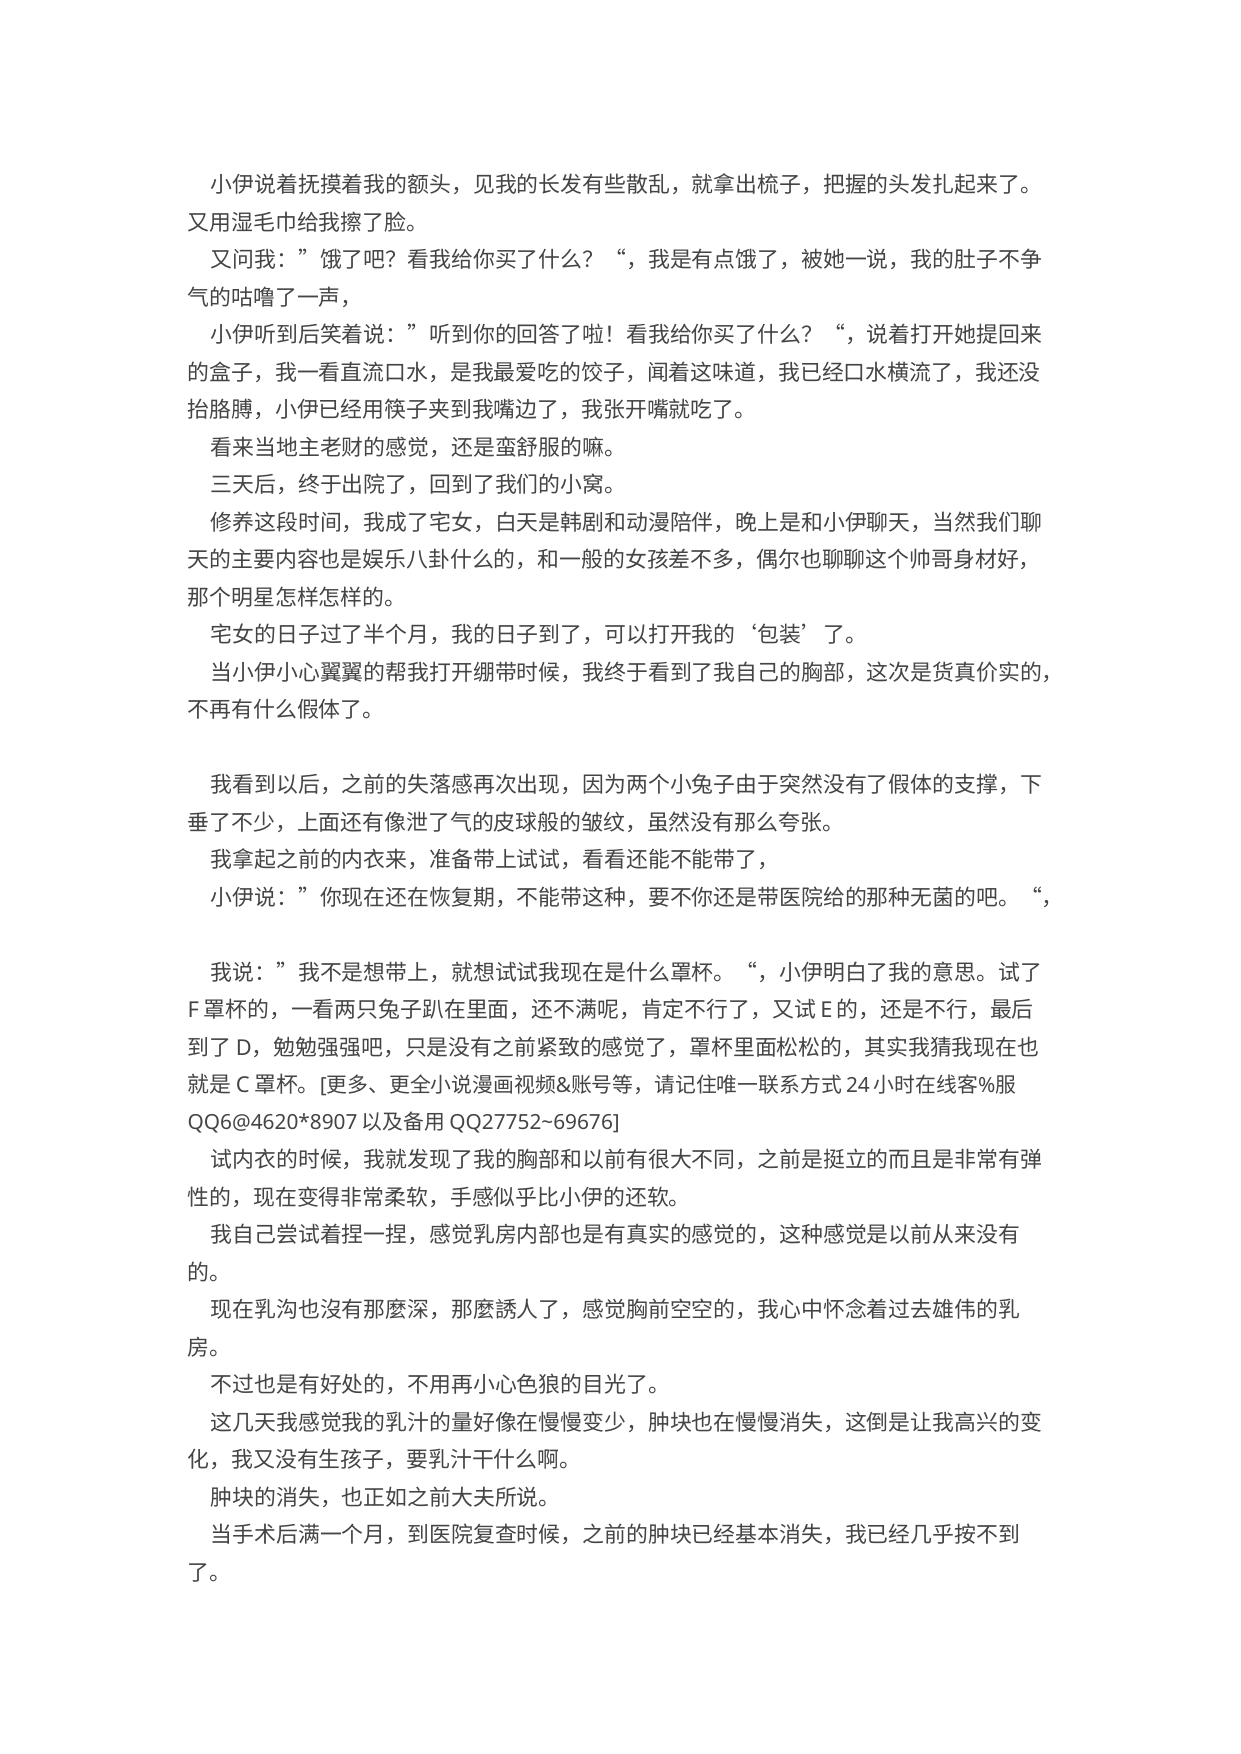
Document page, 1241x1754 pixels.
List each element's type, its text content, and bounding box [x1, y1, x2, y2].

text 我拿起之前的内衣来，准备带上试试，看看还能不能带了，. u) E' |& I5 T. M+ q" Z; _ [187, 839, 1053, 877]
text 小伊说：”你现在还在恢复期，不能带这种，要不你还是带医院给的那种无菌的吧。“，6 j8 E" S, T% O [187, 877, 1053, 952]
text 宅女的日子过了半个月，我的日子到了，可以打开我的‘包装’了。: s' T6 y1 }( w- E3 k [187, 614, 1053, 652]
text 我看到以后，之前的失落感再次出现，因为两个小兔子由于突然没有了假体的支撑，下垂了不少，上面还有像泄了气的皮球般的皱纹，虽然没有那么夸张。; D8 { g/ F- f$ [4 t( d. I [187, 764, 1053, 839]
text 看来当地主老财的感觉，还是蛮舒服的嘛。8 W" p* N1 i+ r [187, 427, 1053, 464]
text 当手术后满一个月，到医院复查时候，之前的肿块已经基本消失，我已经几乎按不到了。; m2 G( F, u5 S" T [187, 1514, 1053, 1589]
text 三天后，终于出院了，回到了我们的小窝。# f# k' g6 |$ m- ^ [187, 464, 1053, 502]
text 不过也是有好处的，不用再小心色狼的目光了。1 f6 n3 D/ f% D/ Q6 s; }( G- C9 S [187, 1364, 1053, 1402]
text 修养这段时间，我成了宅女，白天是韩剧和动漫陪伴，晚上是和小伊聊天，当然我们聊天的主要内容也是娱乐八卦什么的，和一般的女孩差不多，偶尔也聊聊这个帅哥身材好，那个明星怎样怎样的。9 b9 \; D% V; m# [ [187, 502, 1053, 614]
text 这几天我感觉我的乳汁的量好像在慢慢变少，肿块也在慢慢消失，这倒是让我高兴的变化，我又没有生孩子，要乳汁干什么啊。 [187, 1402, 1053, 1477]
text 小伊听到后笑着说：”听到你的回答了啦！看我给你买了什么？“，说着打开她提回来的盒子，我一看直流口水，是我最爱吃的饺子，闻着这味道，我已经口水横流了，我还没抬胳膊，小伊已经用筷子夹到我嘴边了，我张开嘴就吃了。, t% K0 K4 C. S! Y0 v! ?! p3 R$ v [187, 314, 1053, 427]
text 小伊说着抚摸着我的额头，见我的长发有些散乱，就拿出梳子，把握的头发扎起来了。又用湿毛巾给我擦了脸。 [187, 164, 1053, 239]
text 现在乳沟也沒有那麼深，那麼誘人了，感觉胸前空空的，我心中怀念着过去雄伟的乳房。; P" Z; D" ?3 Z1 d5 ` [187, 1289, 1053, 1364]
text 当小伊小心翼翼的帮我打开绷带时候，我终于看到了我自己的胸部，这次是货真价实的，不再有什么假体了。5 T( e: [4 F( |/ a0 S* a" w[一次购买，终身免费更新，缺失章节等，&请记住^唯一联系方式2~4小时在线客服QQ646208907以及%备用QQ277526#9676] [187, 652, 1053, 764]
text 试内衣的时候，我就发现了我的胸部和以前有很大不同，之前是挺立的而且是非常有弹性的，现在变得非常柔软，手感似乎比小伊的还软。/ @5 C+ Y: f0 v3 R7 y8 U8 k [187, 1139, 1053, 1214]
text 又问我：”饿了吧？看我给你买了什么？“，我是有点饿了，被她一说，我的肚子不争气的咕噜了一声，( H7 `. H# P% X2 y [187, 239, 1053, 314]
text 我自己尝试着捏一捏，感觉乳房内部也是有真实的感觉的，这种感觉是以前从来没有的。- j; {# O8 e" T O4 w2 v [187, 1214, 1053, 1289]
text 肿块的消失，也正如之前大夫所说。( ^( k0 ^- ~; e- l' A [187, 1477, 1053, 1514]
text 我说：”我不是想带上，就想试试我现在是什么罩杯。“，小伊明白了我的意思。试了F罩杯的，一看两只兔子趴在里面，还不满呢，肯定不行了，又试E的，还是不行，最后到了D，勉勉强强吧，只是没有之前紧致的感觉了，罩杯里面松松的，其实我猜我现在也就是C罩杯。[更多、更全小说漫画视频&账号等，请记住唯一联系方式24小时在线客%服QQ6@4620*8907以及备用QQ27752~69676] [187, 952, 1053, 1139]
